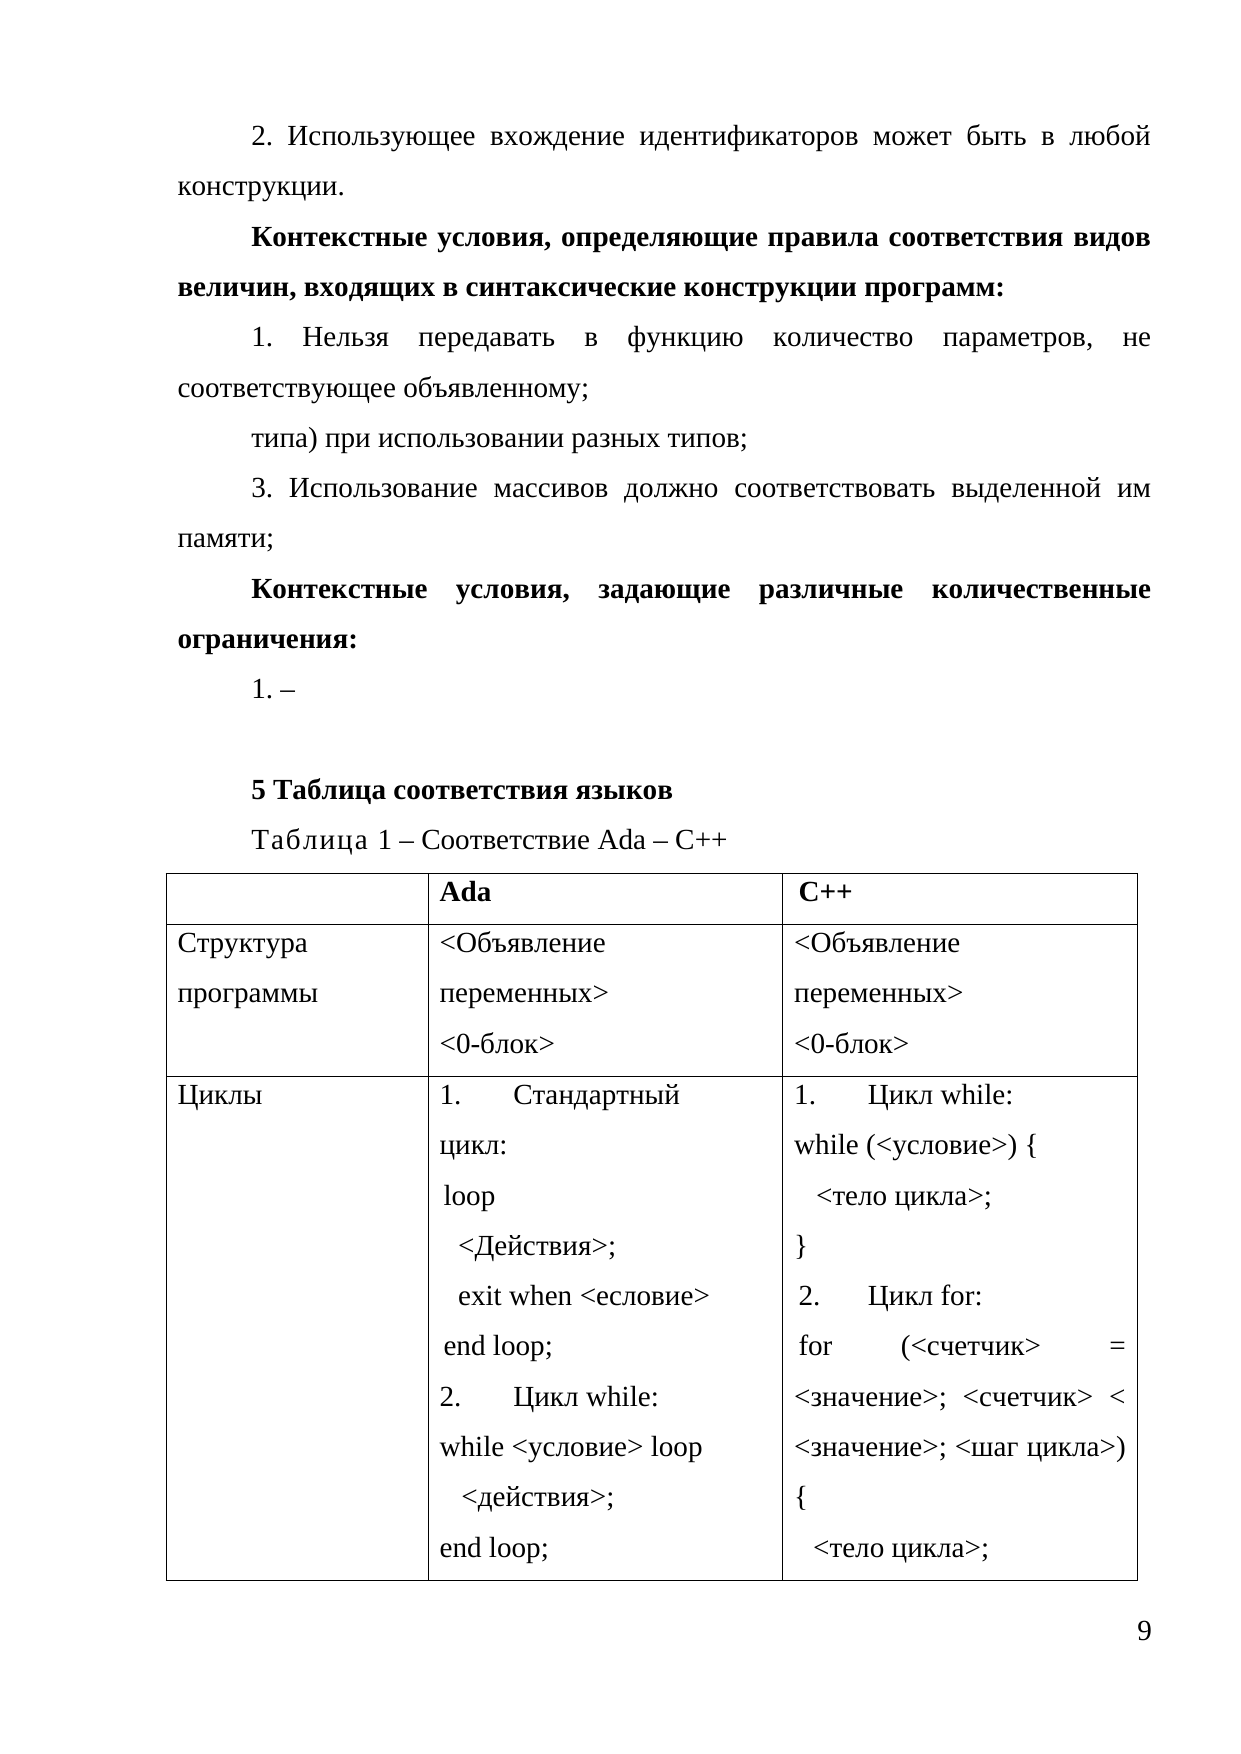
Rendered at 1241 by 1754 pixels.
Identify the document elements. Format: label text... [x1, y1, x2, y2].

text 1. Нельзя передавать в функцию количество параметров, не соответствующее объявленному; [177, 319, 1152, 403]
text 3. Использование массивов должно соответствовать выделенной им памяти; [177, 470, 1152, 554]
text 2. Использующее вхождение идентификаторов может быть в любой конструкции. [177, 118, 1152, 202]
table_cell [783, 1077, 1137, 1580]
table_header [167, 874, 428, 924]
table_cell <Объявление переменных> <0-блок> [429, 925, 782, 1076]
table_header Ada [429, 874, 782, 924]
table_cell Структура программы [167, 925, 428, 1076]
text Таблица 1 – Соответствие Ada – C++ [177, 822, 1152, 856]
table_header C++ [783, 874, 1137, 924]
table_cell <Объявление переменных> <0-блок> [783, 925, 1137, 1076]
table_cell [429, 1077, 782, 1580]
table_cell Циклы [167, 1077, 428, 1580]
text типа) при использовании разных типов; [177, 420, 1152, 453]
subtitle 5 Таблица соответствия языков [177, 772, 1152, 806]
text Контекстные условия, задающие различные количественные ограничения: [177, 571, 1152, 655]
text 1. – [177, 672, 1152, 705]
text Контекстные условия, определяющие правила соответствия видов величин, входящих в синтаксические конструкции программ: [177, 219, 1152, 303]
